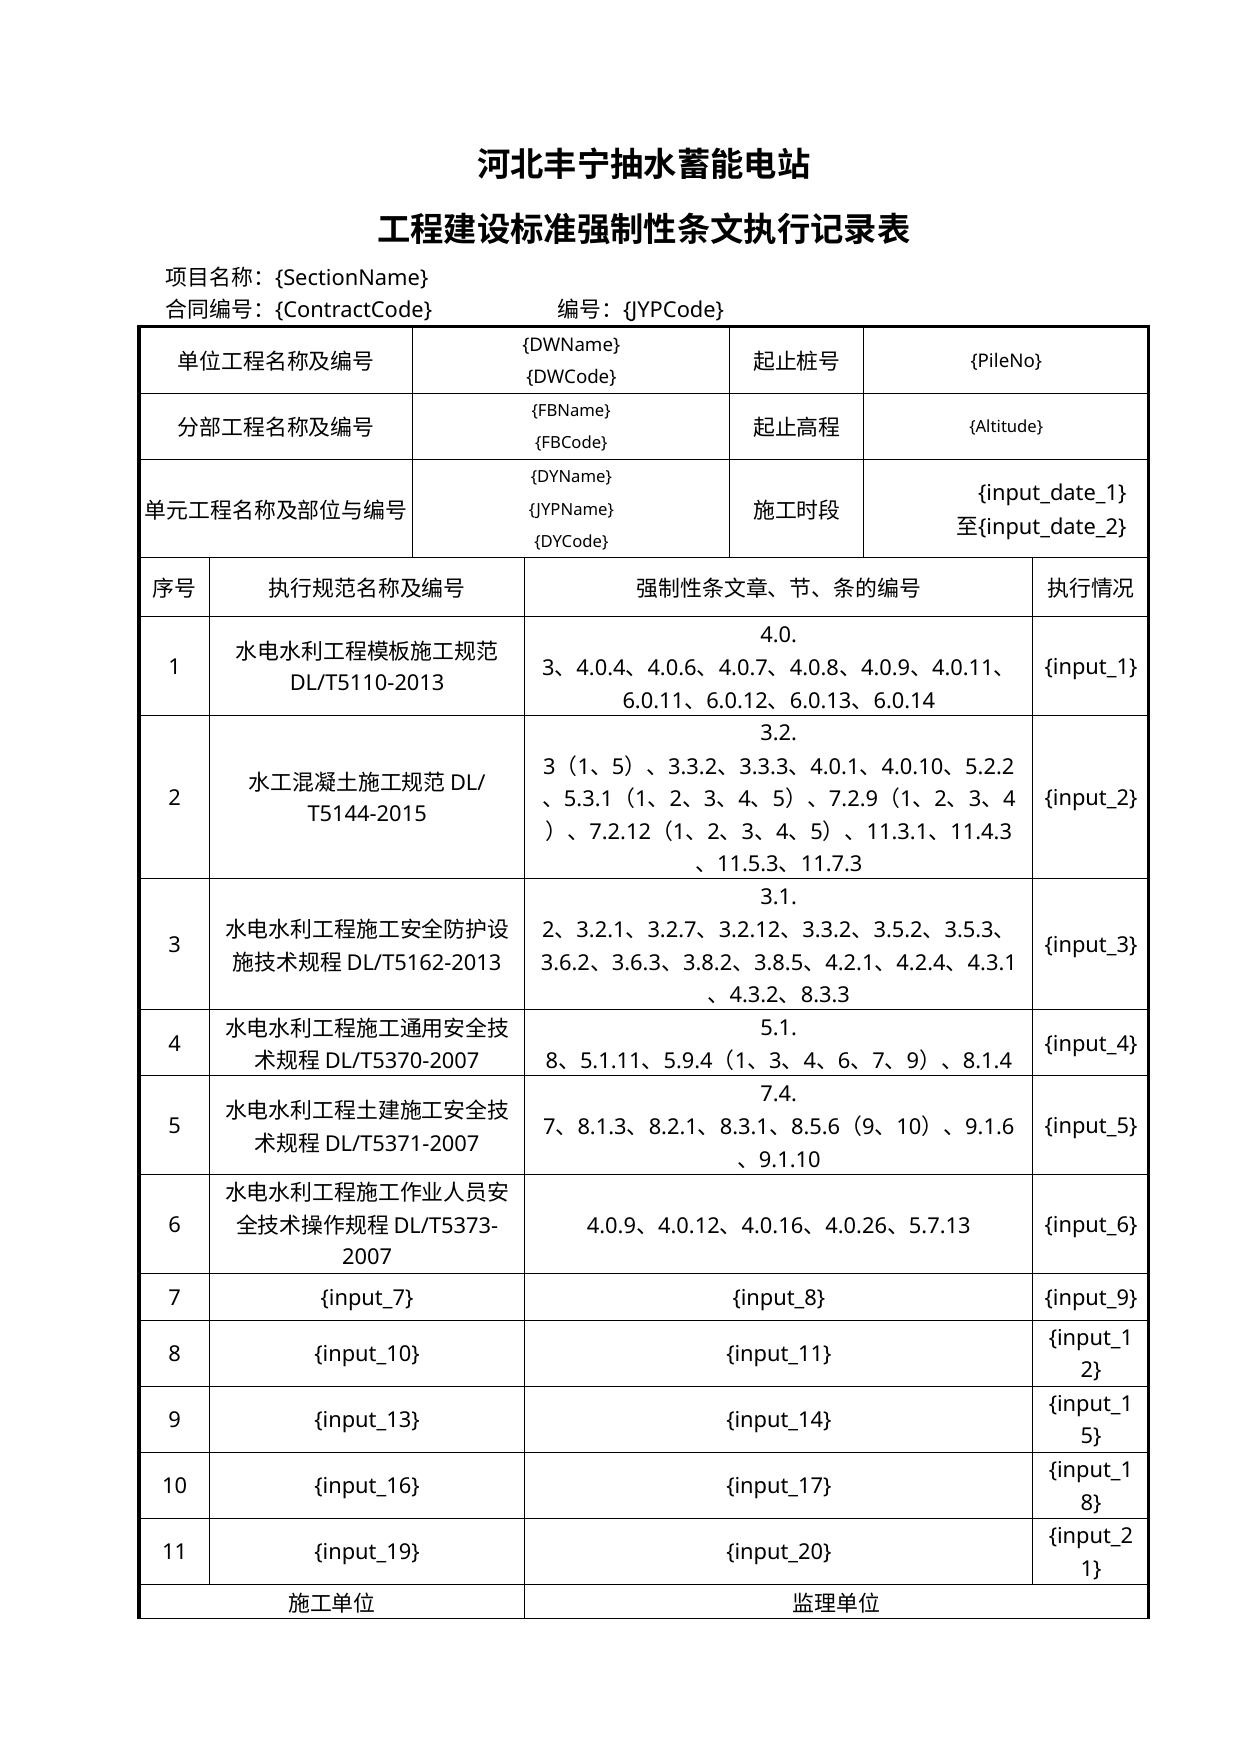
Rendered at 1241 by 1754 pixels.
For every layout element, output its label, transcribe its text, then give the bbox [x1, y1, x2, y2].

table_cell 监理单位 [525, 1585, 1147, 1618]
table_cell {input_21} [1033, 1519, 1147, 1584]
table_cell 5 [141, 1076, 209, 1174]
table_cell 强制性条文章、节、条的编号 [525, 558, 1032, 616]
table_cell 10 [141, 1453, 209, 1518]
table_cell {input_7} [210, 1274, 524, 1319]
table_cell 4.0.3、4.0.4、4.0.6、4.0.7、4.0.8、4.0.9、4.0.11、6.0.11、6.0.12、6.0.13、6.0.14 [525, 617, 1032, 715]
table_cell 施工单位 [141, 1585, 524, 1618]
table_cell 2 [141, 716, 209, 878]
table_cell {input_3} [1033, 879, 1147, 1009]
table_cell 水电水利工程施工安全防护设施技术规程DL/T5162-2013 [210, 879, 524, 1009]
table_cell {input_12} [1033, 1321, 1147, 1386]
table_cell 起止高程 [730, 394, 863, 459]
table_cell 7.4.7、8.1.3、8.2.1、8.3.1、8.5.6（9、10）、9.1.6、9.1.10 [525, 1076, 1032, 1174]
table_cell 单元工程名称及部位与编号 [141, 460, 412, 557]
table_cell 分部工程名称及编号 [141, 394, 412, 459]
table_cell {input_8} [525, 1274, 1032, 1319]
table_cell 执行情况 [1033, 558, 1147, 616]
table_cell 3.2.3（1、5）、3.3.2、3.3.3、4.0.1、4.0.10、5.2.2、5.3.1（1、2、3、4、5）、7.2.9（1、2、3、4）、7.2.12（1、2、3、4、5）、11.3.1、11.4.3、11.5.3、11.7.3 [525, 716, 1032, 878]
table_cell 11 [141, 1519, 209, 1584]
table_cell 4.0.9、4.0.12、4.0.16、4.0.26、5.7.13 [525, 1175, 1032, 1272]
table_header {DWName} {DWCode} [413, 328, 729, 393]
table_cell 9 [141, 1387, 209, 1452]
table_header 起止桩号 [730, 328, 863, 393]
table_cell 7 [141, 1274, 209, 1319]
table_cell {input_10} [210, 1321, 524, 1386]
table_header {PileNo} [864, 328, 1147, 393]
table_cell {input_19} [210, 1519, 524, 1584]
table_cell {input_11} [525, 1321, 1032, 1386]
table_cell {input_13} [210, 1387, 524, 1452]
table_cell 水电水利工程施工作业人员安全技术操作规程DL/T5373-2007 [210, 1175, 524, 1272]
text 河北丰宁抽水蓄能电站 [165, 129, 1122, 194]
table_cell 执行规范名称及编号 [210, 558, 524, 616]
table_cell 5.1.8、5.1.11、5.9.4（1、3、4、6、7、9）、8.1.4 [525, 1010, 1032, 1075]
table_cell {input_17} [525, 1453, 1032, 1518]
table_cell {input_16} [210, 1453, 524, 1518]
table_cell {input_14} [525, 1387, 1032, 1452]
table_header 单位工程名称及编号 [141, 328, 412, 393]
table_cell 1 [141, 617, 209, 715]
table_cell 3.1.2、3.2.1、3.2.7、3.2.12、3.3.2、3.5.2、3.5.3、3.6.2、3.6.3、3.8.2、3.8.5、4.2.1、4.2.4、4.3.1、4.3.2、8.3.3 [525, 879, 1032, 1009]
table_cell {Altitude} [864, 394, 1147, 459]
table_cell {FBName} {FBCode} [413, 394, 729, 459]
table_cell {input_9} [1033, 1274, 1147, 1319]
table_cell 4 [141, 1010, 209, 1075]
table_cell 3 [141, 879, 209, 1009]
table_cell {input_20} [525, 1519, 1032, 1584]
table_cell {input_4} [1033, 1010, 1147, 1075]
table_cell {input_date_1} 至{input_date_2} [864, 460, 1147, 557]
table_cell {input_1} [1033, 617, 1147, 715]
table_cell {input_6} [1033, 1175, 1147, 1272]
table_cell {DYName} {JYPName} {DYCode} [413, 460, 729, 557]
text 合同编号：{ContractCode} 编号：{JYPCode} [165, 292, 1122, 324]
table_cell 水工混凝土施工规范DL/T5144-2015 [210, 716, 524, 878]
table_cell 6 [141, 1175, 209, 1272]
table_cell {input_18} [1033, 1453, 1147, 1518]
table_cell 水电水利工程施工通用安全技术规程DL/T5370-2007 [210, 1010, 524, 1075]
table_cell 8 [141, 1321, 209, 1386]
table_cell {input_5} [1033, 1076, 1147, 1174]
text 工程建设标准强制性条文执行记录表 [165, 194, 1122, 259]
table_cell 序号 [141, 558, 209, 616]
table_cell 水电水利工程模板施工规范DL/T5110-2013 [210, 617, 524, 715]
table_cell {input_2} [1033, 716, 1147, 878]
table_cell 水电水利工程土建施工安全技术规程DL/T5371-2007 [210, 1076, 524, 1174]
table_cell {input_15} [1033, 1387, 1147, 1452]
table_cell 施工时段 [730, 460, 863, 557]
text 项目名称：{SectionName} [165, 259, 1122, 292]
